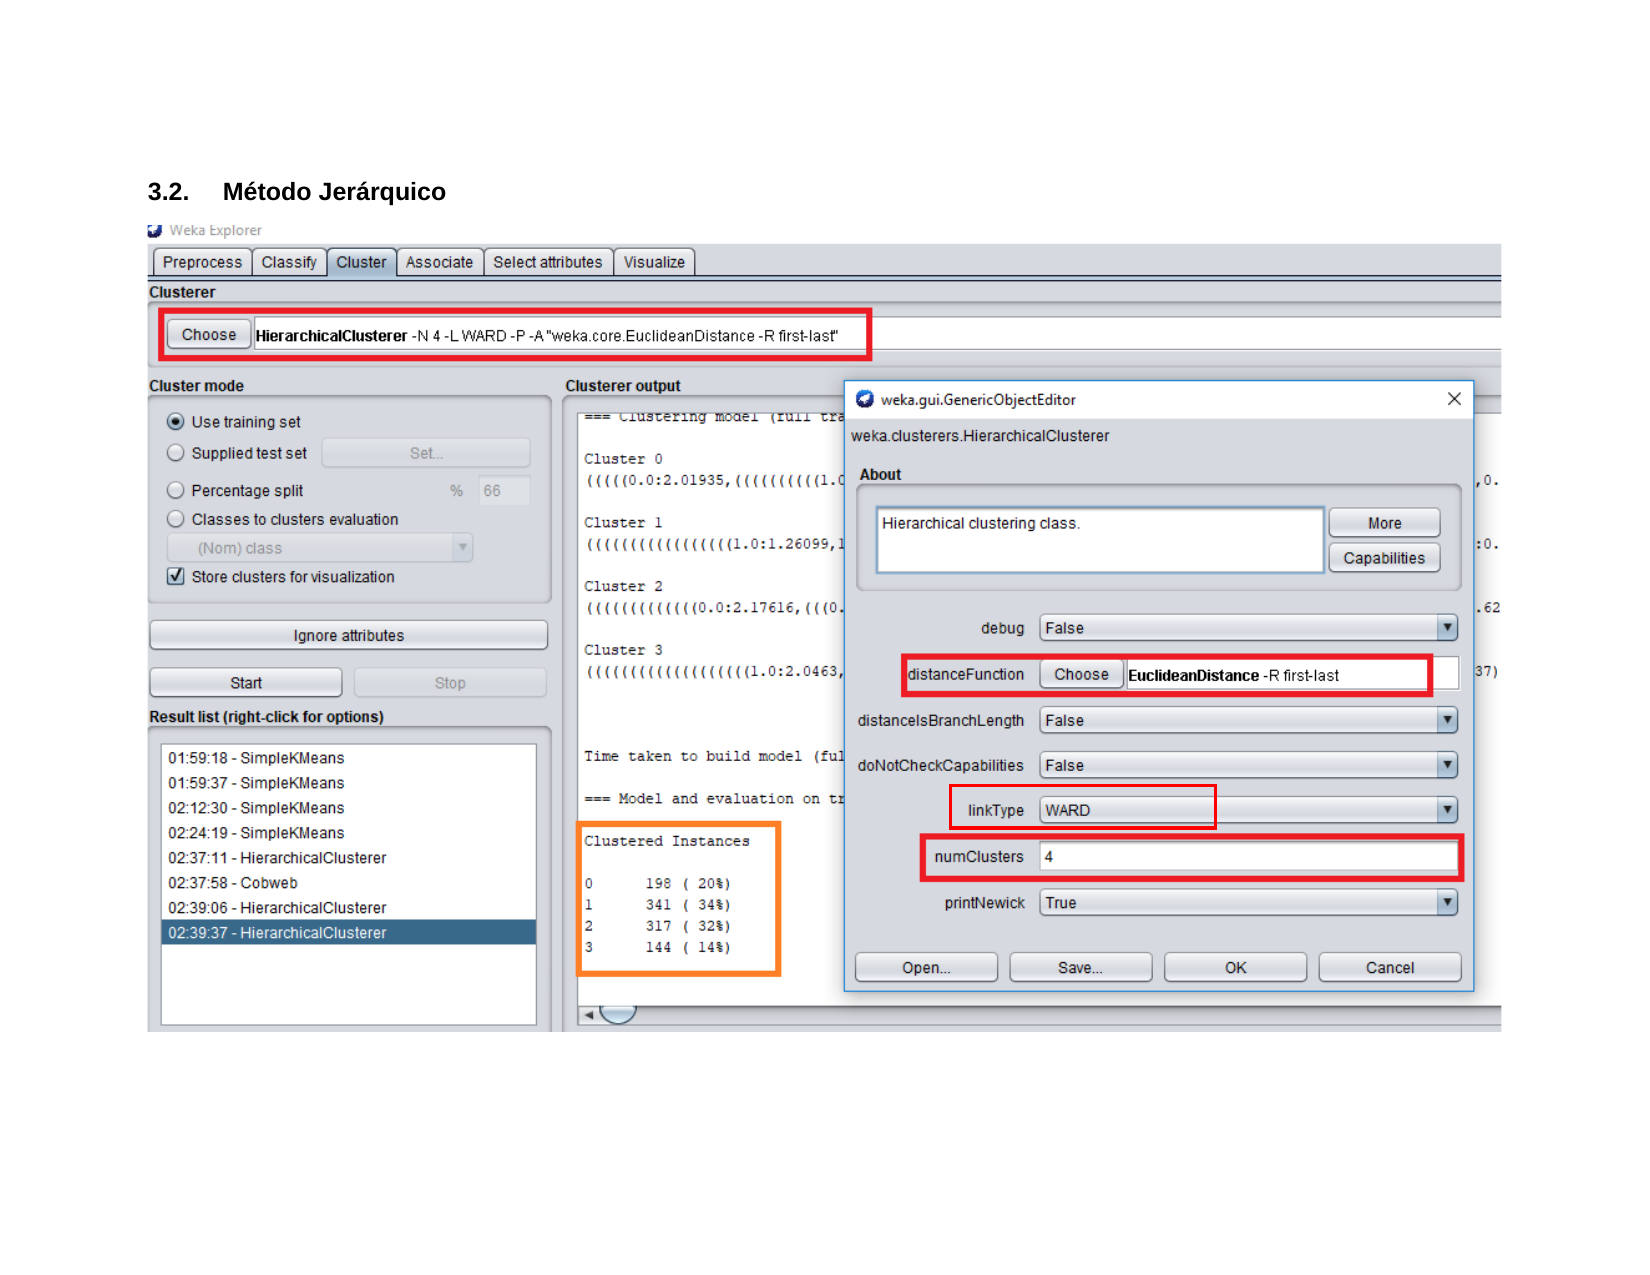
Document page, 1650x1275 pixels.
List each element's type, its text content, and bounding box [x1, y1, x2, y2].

list Método Jerárquico [148, 177, 1502, 206]
picture [147, 225, 1502, 1032]
